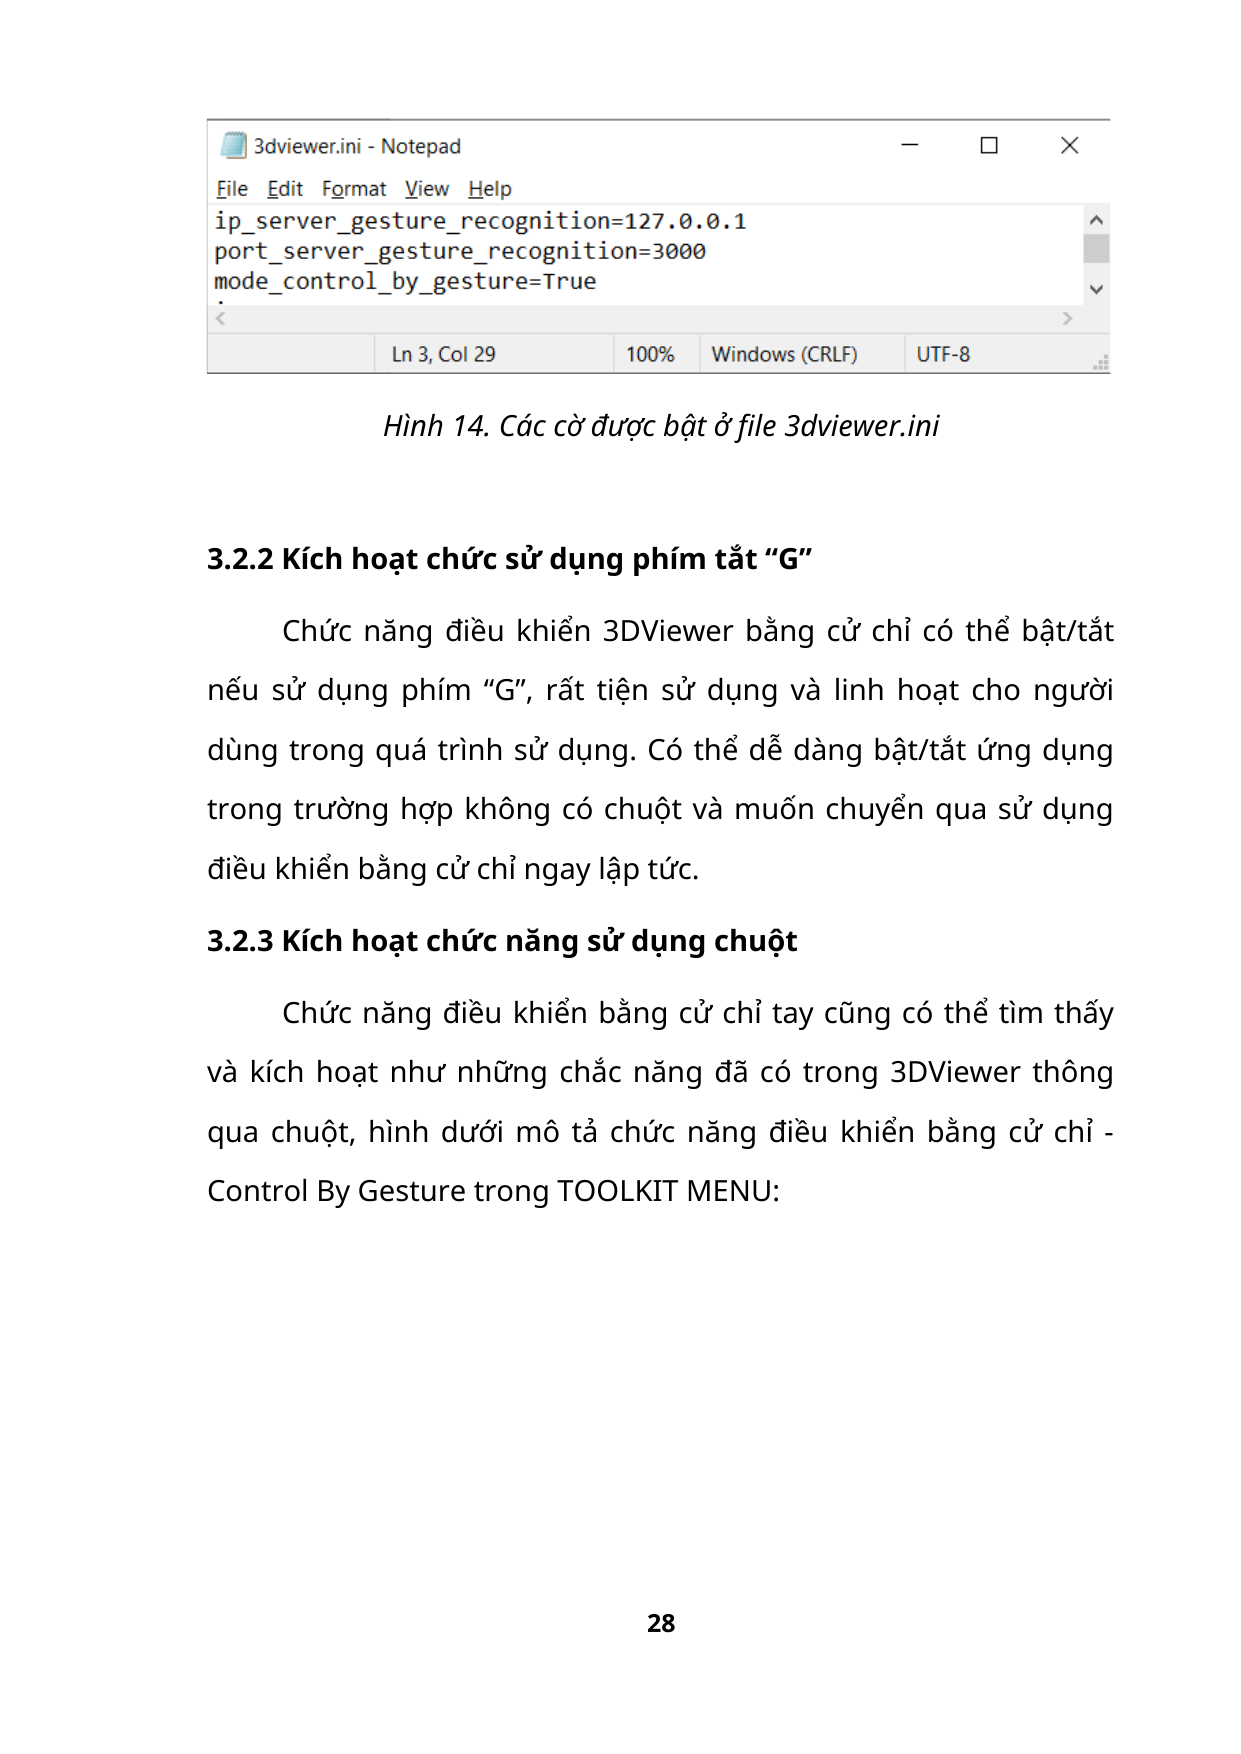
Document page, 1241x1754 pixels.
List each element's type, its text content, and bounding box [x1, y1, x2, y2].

text Chức năng điều khiển 3DViewer bằng cử chỉ có thể bật/tắt nếu sử dụng phím “G”, rất tiện sử dụng và linh hoạt cho người dùng trong quá trình sử dụng. Có thể dễ dàng bật/tắt ứng dụng trong trường hợp không có chuột và muốn chuyển qua sử dụng điều khiển bằng cử chỉ ngay lập tức. [207, 610, 1116, 888]
picture [206, 118, 1111, 374]
text Chức năng điều khiển bằng cử chỉ tay cũng có thể tìm thấy và kích hoạt như những chắc năng đã có trong 3DViewer thông qua chuột, hình dưới mô tả chức năng điều khiển bằng cử chỉ - Control By Gesture trong TOOLKIT MENU: [207, 992, 1116, 1210]
text Kích hoạt chức năng sử dụng chuột [207, 920, 1116, 960]
text Kích hoạt chức sử dụng phím tắt “G” [207, 538, 1116, 578]
